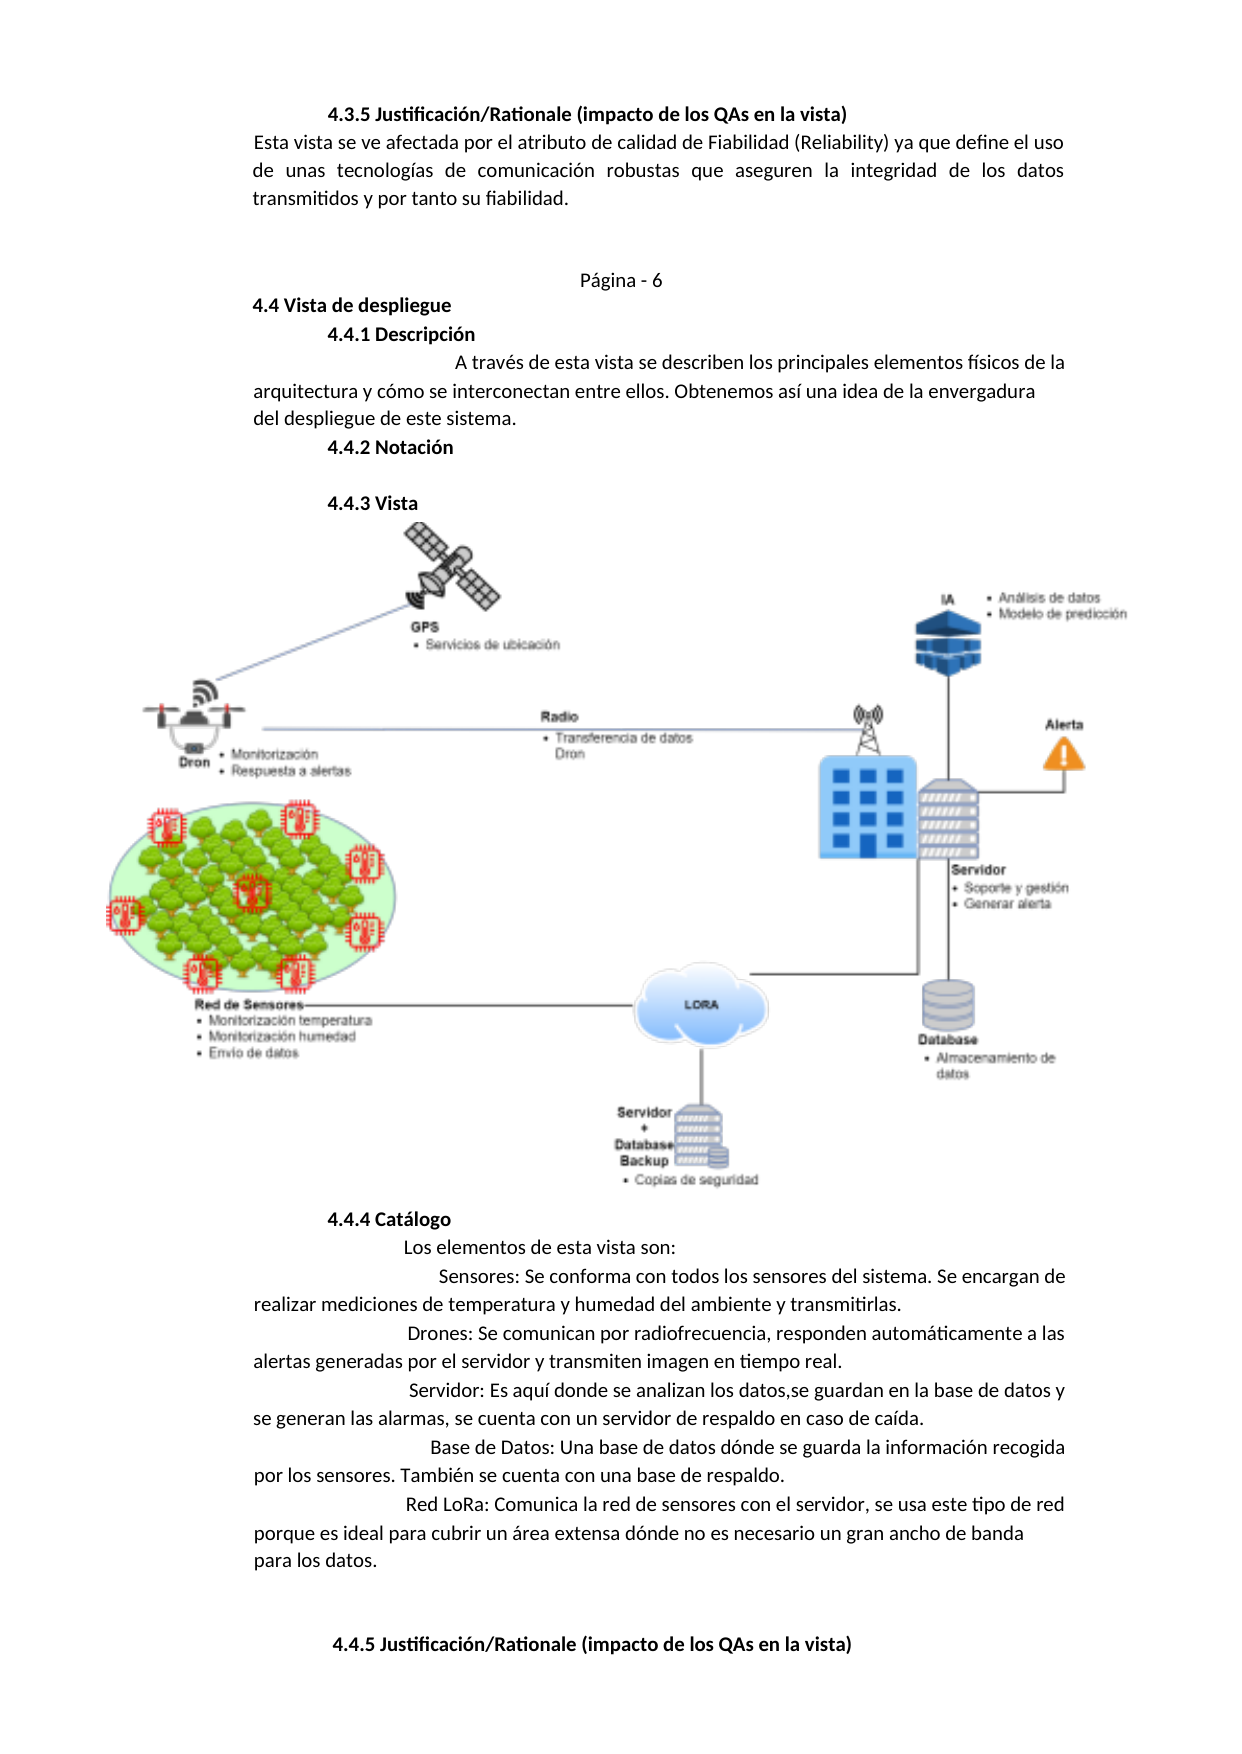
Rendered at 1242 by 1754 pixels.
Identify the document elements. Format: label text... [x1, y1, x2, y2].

text 4.4 Vista de despliegue [252, 292, 1208, 318]
text se generan las alarmas, se cuenta con un servidor de respaldo en caso de caída. [253, 1406, 1208, 1431]
text A través de esta vista se describen los principales elementos físicos de la [41, 349, 1066, 375]
text 4.4.3 Vista [327, 490, 1208, 515]
picture [106, 522, 1144, 1206]
text Los elementos de esta vista son: [404, 1234, 1208, 1260]
text 4.4.4 Catálogo [327, 1206, 1208, 1231]
text 4.4.5 Justificación/Rationale (impacto de los QAs en la vista) [332, 1631, 1208, 1656]
text Servidor: Es aquí donde se analizan los datos,se guardan en la base de datos y [41, 1377, 1066, 1402]
text 4.4.2 Notación [327, 434, 1208, 459]
text Red LoRa: Comunica la red de sensores con el servidor, se usa este tipo de red [41, 1491, 1066, 1517]
text Sensores: Se conforma con todos los sensores del sistema. Se encargan de [41, 1263, 1066, 1288]
text arquitectura y cómo se interconectan entre ellos. Obtenemos así una idea de la envergadura del despliegue de este sistema. [253, 378, 1063, 431]
text realizar mediciones de temperatura y humedad del ambiente y transmitirlas. [254, 1291, 1208, 1317]
text Drones: Se comunican por radiofrecuencia, responden automáticamente a las [41, 1320, 1065, 1345]
text alertas generadas por el servidor y transmiten imagen en tiempo real. [253, 1348, 1208, 1374]
text porque es ideal para cubrir un área extensa dónde no es necesario un gran ancho de banda para los datos. [254, 1520, 1066, 1573]
text 4.3.5 Justificación/Rationale (impacto de los QAs en la vista) [328, 101, 1208, 126]
text Página - 6 [580, 267, 1208, 292]
text Base de Datos: Una base de datos dónde se guarda la información recogida [41, 1434, 1066, 1459]
text 4.4.1 Descripción [327, 321, 1208, 346]
text por los sensores. También se cuenta con una base de respaldo. [254, 1463, 1208, 1488]
text Esta vista se ve afectada por el atributo de calidad de Fiabilidad (Reliability) ya que define el uso de unas tecnologías de comunicación robustas que aseguren la integridad de los datos transmitidos y por tanto su fiabilidad. [252, 129, 1065, 210]
